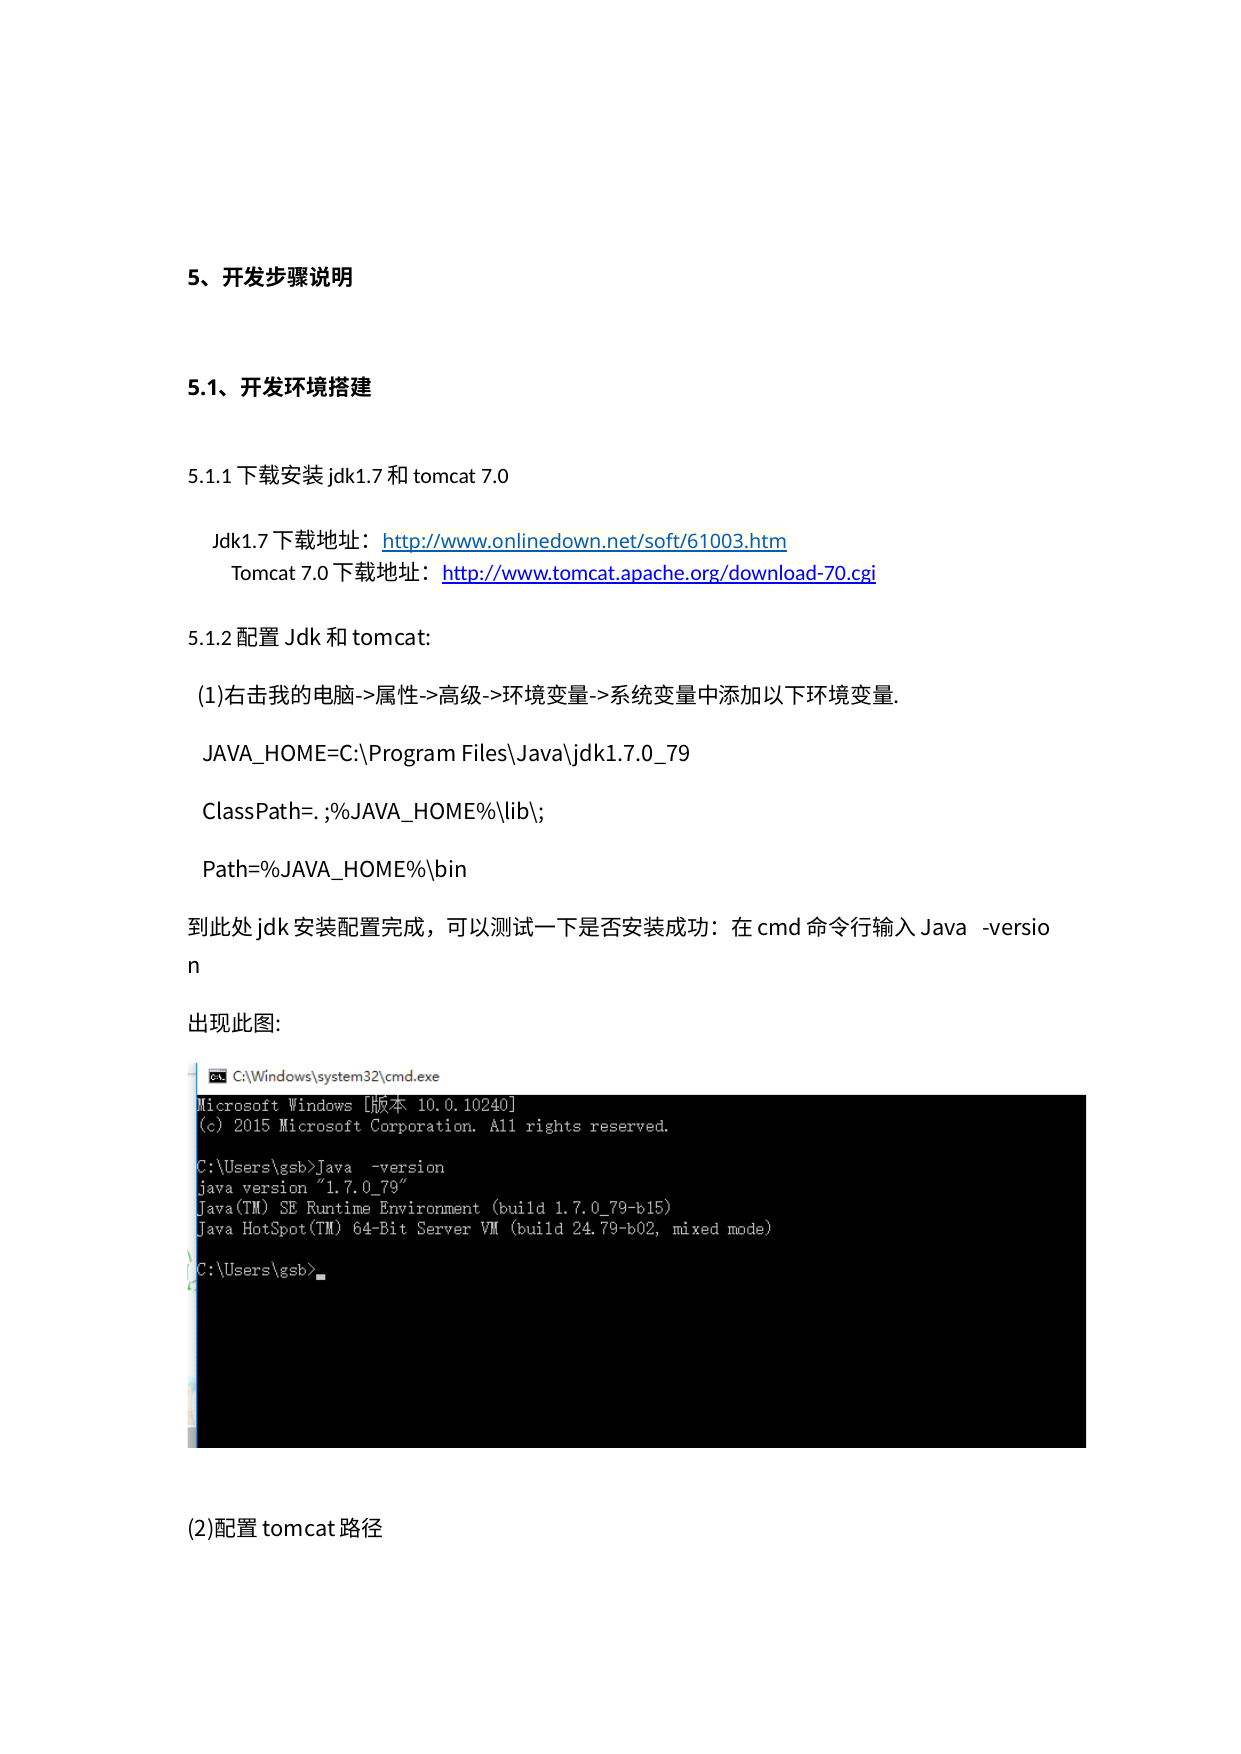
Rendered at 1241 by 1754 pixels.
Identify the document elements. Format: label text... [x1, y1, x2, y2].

text 5.1.1下载安装jdk1.7和tomcat 7.0 [187, 457, 1053, 490]
text (2)配置tomcat路径 [187, 1511, 1053, 1543]
text ClassPath=. ;%JAVA_HOME%\lib\; [187, 794, 1053, 826]
subtitle 5.1、开发环境搭建 [187, 369, 1053, 402]
subtitle 开发步骤说明 [187, 259, 1053, 292]
text 5.1.2配置Jdk和tomcat: [187, 620, 1053, 652]
text 到此处jdk安装配置完成，可以测试一下是否安装成功：在cmd命令行输入Java -version [187, 910, 1053, 980]
text 出现此图: [187, 1005, 1053, 1038]
text Path=%JAVA_HOME%\bin [187, 852, 1053, 884]
text (1)右击我的电脑->属性->高级->环境变量->系统变量中添加以下环境变量. [187, 678, 1053, 710]
text Jdk1.7下载地址：http://www.onlinedown.net/soft/61003.htm [187, 522, 1053, 555]
text Tomcat 7.0下载地址：http://www.tomcat.apache.org/download-70.cgi [187, 555, 1053, 587]
text JAVA_HOME=C:\Program Files\Java\jdk1.7.0_79 [187, 736, 1053, 768]
